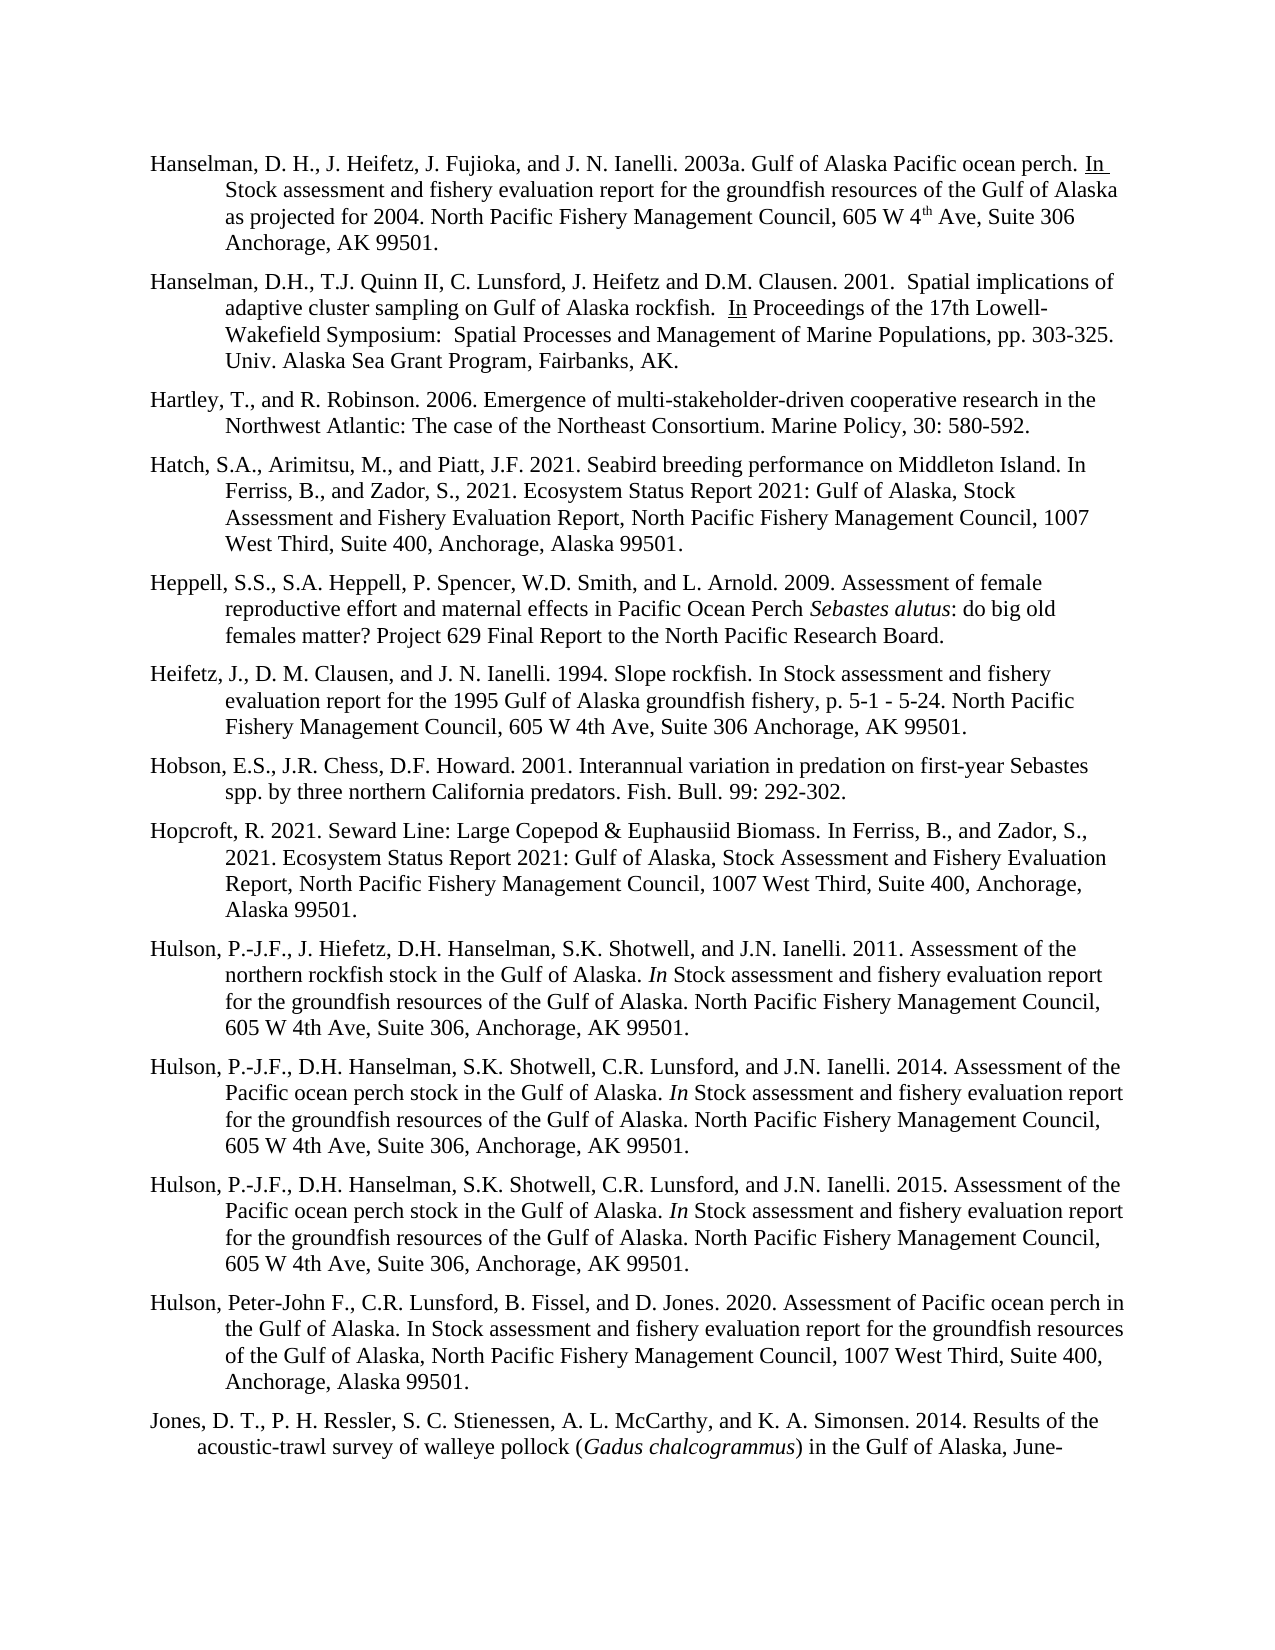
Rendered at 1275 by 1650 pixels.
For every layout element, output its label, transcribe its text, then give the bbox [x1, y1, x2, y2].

text Hanselman, D. H., J. Heifetz, J. Fujioka, and J. N. Ianelli. 2003a. Gulf of Alaska Pacific ocean perch. In Stock assessment and fishery evaluation report for the groundfish resources of the Gulf of Alaska as projected for 2004. North Pacific Fishery Management Council, 605 W 4th Ave, Suite 306 Anchorage, AK 99501. [150, 150, 1125, 255]
text Hartley, T., and R. Robinson. 2006. Emergence of multi-stakeholder-driven cooperative research in the Northwest Atlantic: The case of the Northeast Consortium. Marine Policy, 30: 580-592. [150, 386, 1125, 438]
text Hulson, P.-J.F., D.H. Hanselman, S.K. Shotwell, C.R. Lunsford, and J.N. Ianelli. 2014. Assessment of the Pacific ocean perch stock in the Gulf of Alaska. In Stock assessment and fishery evaluation report for the groundfish resources of the Gulf of Alaska. North Pacific Fishery Management Council, 605 W 4th Ave, Suite 306, Anchorage, AK 99501. [150, 1053, 1125, 1158]
text Hulson, Peter-John F., C.R. Lunsford, B. Fissel, and D. Jones. 2020. Assessment of Pacific ocean perch in the Gulf of Alaska. In Stock assessment and fishery evaluation report for the groundfish resources of the Gulf of Alaska, North Pacific Fishery Management Council, 1007 West Third, Suite 400, Anchorage, Alaska 99501. [150, 1289, 1125, 1394]
text Hulson, P.-J.F., J. Hiefetz, D.H. Hanselman, S.K. Shotwell, and J.N. Ianelli. 2011. Assessment of the northern rockfish stock in the Gulf of Alaska. In Stock assessment and fishery evaluation report for the groundfish resources of the Gulf of Alaska. North Pacific Fishery Management Council, 605 W 4th Ave, Suite 306, Anchorage, AK 99501. [150, 935, 1125, 1041]
text Hobson, E.S., J.R. Chess, D.F. Howard. 2001. Interannual variation in predation on first-year Sebastes spp. by three northern California predators. Fish. Bull. 99: 292-302. [150, 752, 1125, 805]
text Hulson, P.-J.F., D.H. Hanselman, S.K. Shotwell, C.R. Lunsford, and J.N. Ianelli. 2015. Assessment of the Pacific ocean perch stock in the Gulf of Alaska. In Stock assessment and fishery evaluation report for the groundfish resources of the Gulf of Alaska. North Pacific Fishery Management Council, 605 W 4th Ave, Suite 306, Anchorage, AK 99501. [150, 1171, 1125, 1276]
text Hanselman, D.H., T.J. Quinn II, C. Lunsford, J. Heifetz and D.M. Clausen. 2001. Spatial implications of adaptive cluster sampling on Gulf of Alaska rockfish. In Proceedings of the 17th Lowell-Wakefield Symposium: Spatial Processes and Management of Marine Populations, pp. 303-325. Univ. Alaska Sea Grant Program, Fairbanks, AK. [150, 268, 1125, 373]
text Hatch, S.A., Arimitsu, M., and Piatt, J.F. 2021. Seabird breeding performance on Middleton Island. In Ferriss, B., and Zador, S., 2021. Ecosystem Status Report 2021: Gulf of Alaska, Stock Assessment and Fishery Evaluation Report, North Pacific Fishery Management Council, 1007 West Third, Suite 400, Anchorage, Alaska 99501. [150, 451, 1125, 556]
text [150, 1407, 1125, 1459]
text Heifetz, J., D. M. Clausen, and J. N. Ianelli. 1994. Slope rockfish. In Stock assessment and fishery evaluation report for the 1995 Gulf of Alaska groundfish fishery, p. 5-1 - 5-24. North Pacific Fishery Management Council, 605 W 4th Ave, Suite 306 Anchorage, AK 99501. [150, 661, 1125, 739]
text Hopcroft, R. 2021. Seward Line: Large Copepod & Euphausiid Biomass. In Ferriss, B., and Zador, S., 2021. Ecosystem Status Report 2021: Gulf of Alaska, Stock Assessment and Fishery Evaluation Report, North Pacific Fishery Management Council, 1007 West Third, Suite 400, Anchorage, Alaska 99501. [150, 817, 1125, 923]
text Heppell, S.S., S.A. Heppell, P. Spencer, W.D. Smith, and L. Arnold. 2009. Assessment of female reproductive effort and maternal effects in Pacific Ocean Perch Sebastes alutus: do big old females matter? Project 629 Final Report to the North Pacific Research Board. [150, 569, 1125, 648]
